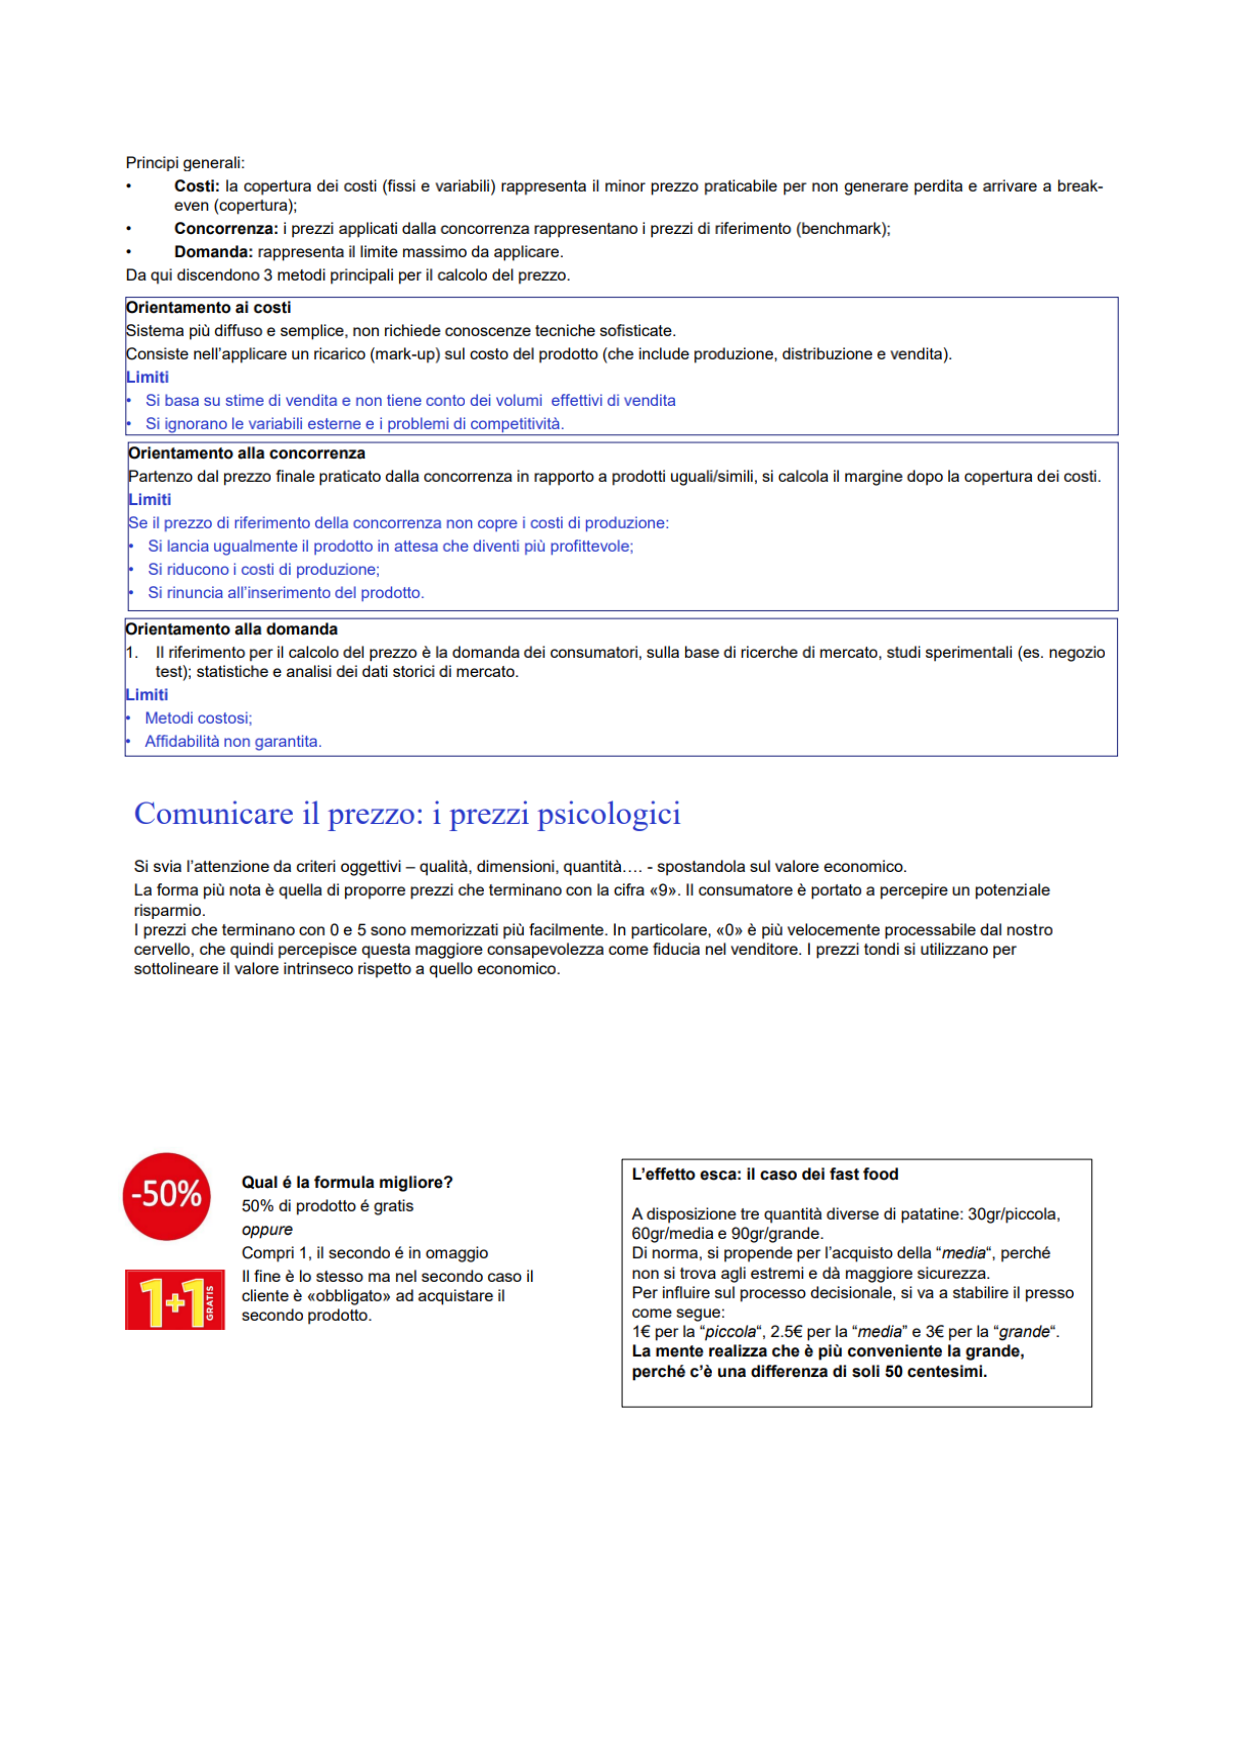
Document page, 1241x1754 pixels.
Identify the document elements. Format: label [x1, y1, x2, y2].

picture [118, 147, 1123, 761]
picture [118, 779, 1123, 1425]
